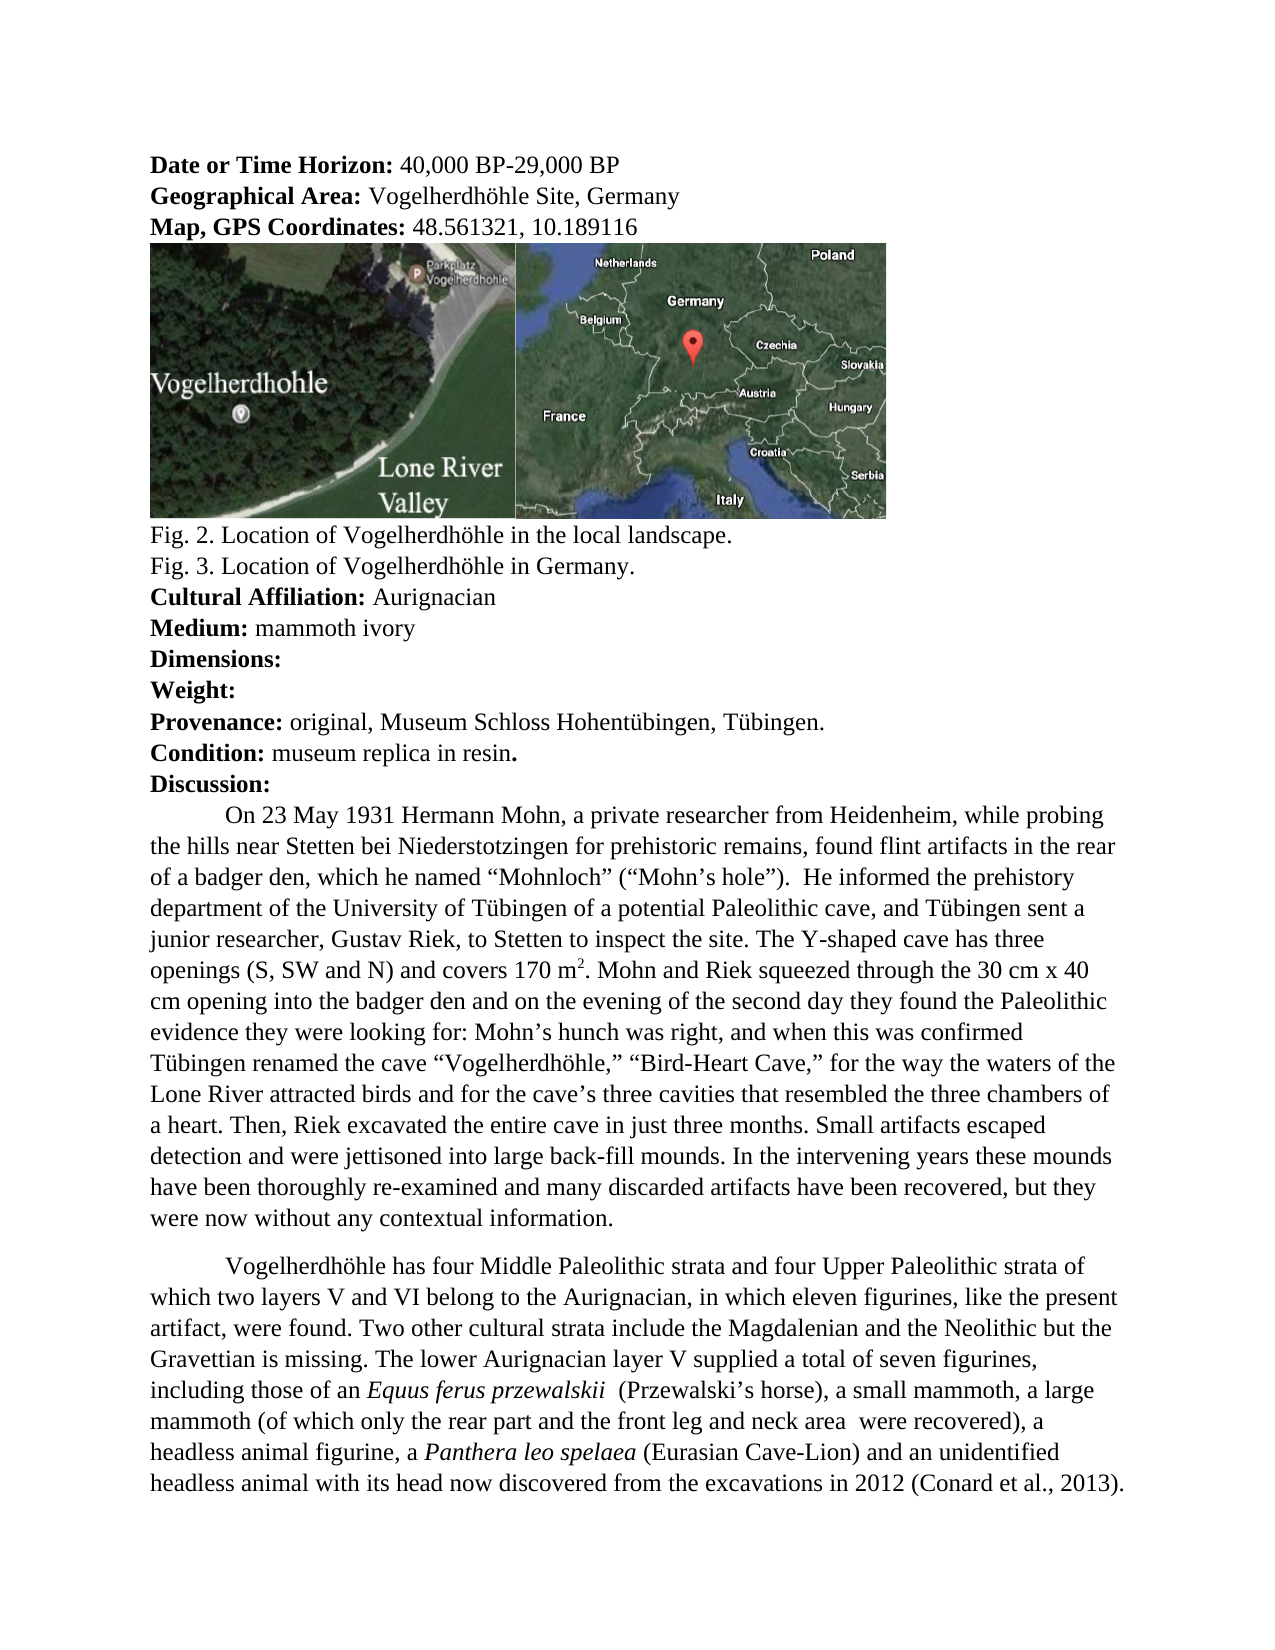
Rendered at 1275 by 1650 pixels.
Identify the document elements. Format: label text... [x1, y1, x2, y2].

text Fig. 3. Location of Vogelherdhöhle in Germany. [150, 551, 1125, 580]
text Fig. 2. Location of Vogelherdhöhle in the local landscape. [150, 520, 1125, 549]
text Discussion: [150, 769, 1125, 797]
text Provenance: original, Museum Schloss Hohentübingen, Tübingen. [150, 707, 1125, 735]
text On 23 May 1931 Hermann Mohn, a private researcher from Heidenheim, while probing the hills near Stetten bei Niederstotzingen for prehistoric remains, found flint artifacts in the rear of a badger den, which he named “Mohnloch” (“Mohn’s hole”). He informed the prehistory department of the University of Tübingen of a potential Paleolithic cave, and Tübingen sent a junior researcher, Gustav Riek, to Stetten to inspect the site. The Y-shaped cave has three openings (S, SW and N) and covers 170 m2. Mohn and Riek squeezed through the 30 cm x 40 cm opening into the badger den and on the evening of the second day they found the Paleolithic evidence they were looking for: Mohn’s hunch was right, and when this was confirmed Tübingen renamed the cave “Vogelherdhöhle,” “Bird-Heart Cave,” for the way the waters of the Lone River attracted birds and for the cave’s three cavities that resembled the three chambers of a heart. Then, Riek excavated the entire cave in just three months. Small artifacts escaped detection and were jettisoned into large back-fill mounds. In the intervening years these mounds have been thoroughly re-examined and many discarded artifacts have been recovered, but they were now without any contextual information. [150, 800, 1125, 1232]
text Condition: museum replica in resin. [150, 738, 1125, 766]
picture [515, 243, 887, 519]
text Geographical Area: Vogelherdhöhle Site, Germany [150, 181, 1125, 210]
text Dimensions: Weight: [150, 644, 1125, 704]
text Cultural Affiliation: Aurignacian [150, 582, 1125, 611]
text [150, 1251, 1125, 1497]
text Medium: mammoth ivory [150, 613, 1125, 642]
text Date or Time Horizon: 40,000 BP-29,000 BP [150, 150, 1125, 179]
text Map, GPS Coordinates: 48.561321, 10.189116 [150, 212, 1125, 241]
